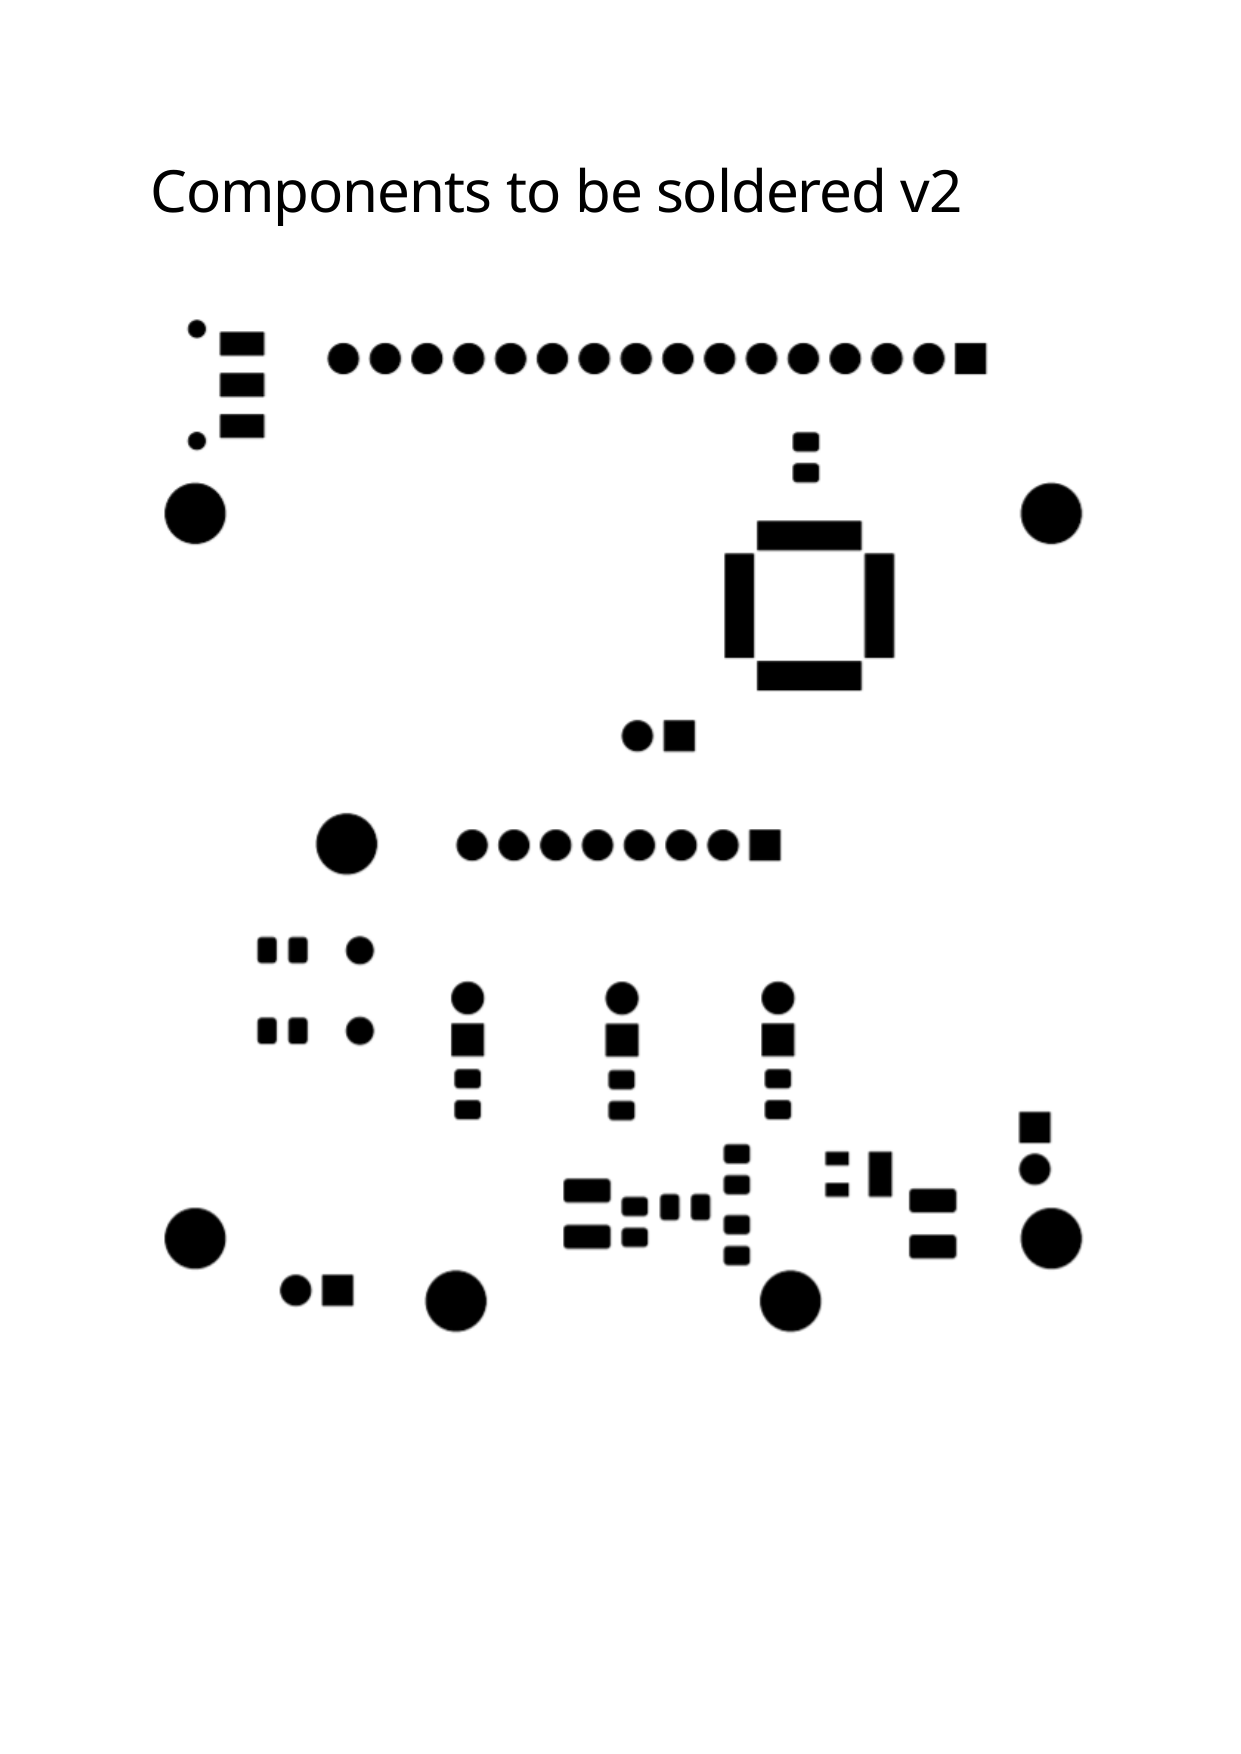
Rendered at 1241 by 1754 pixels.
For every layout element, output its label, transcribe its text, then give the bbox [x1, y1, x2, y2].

picture [145, 296, 1111, 1391]
title Components to be soldered v2 [150, 150, 1090, 229]
